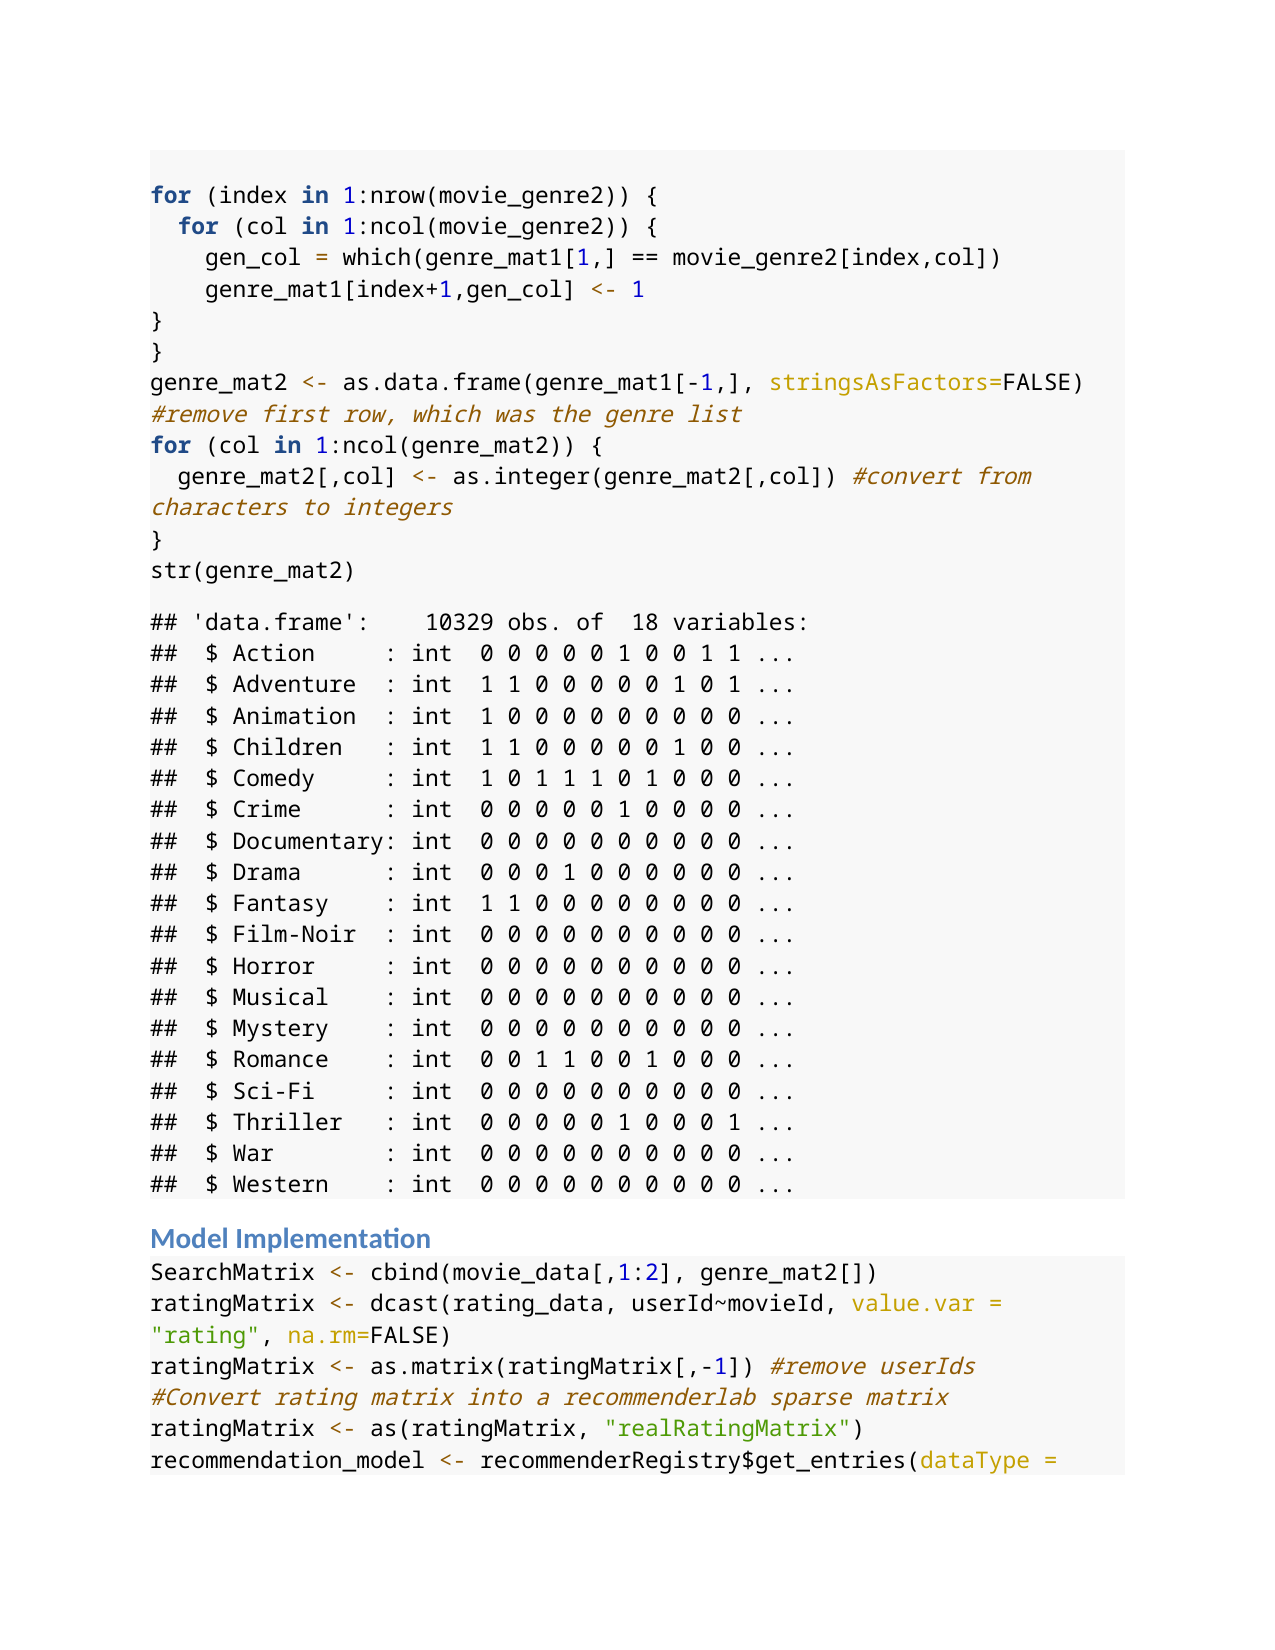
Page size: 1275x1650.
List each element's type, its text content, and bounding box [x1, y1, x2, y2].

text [150, 150, 1125, 585]
subtitle Model Implementation [150, 1220, 1125, 1256]
text ## 'data.frame': 10329 obs. of 18 variables: ## $ Action : int 0 0 0 0 0 1 0 0 1 1 ... ## $ Adventure : int 1 1 0 0 0 0 0 1 0 1 ... ## $ Animation : int 1 0 0 0 0 0 0 0 0 0 ... ## $ Children : int 1 1 0 0 0 0 0 1 0 0 ... ## $ Comedy : int 1 0 1 1 1 0 1 0 0 0 ... ## $ Crime : int 0 0 0 0 0 1 0 0 0 0 ... ## $ Documentary: int 0 0 0 0 0 0 0 0 0 0 ... ## $ Drama : int 0 0 0 1 0 0 0 0 0 0 ... ## $ Fantasy : int 1 1 0 0 0 0 0 0 0 0 ... ## $ Film-Noir : int 0 0 0 0 0 0 0 0 0 0 ... ## $ Horror : int 0 0 0 0 0 0 0 0 0 0 ... ## $ Musical : int 0 0 0 0 0 0 0 0 0 0 ... ## $ Mystery : int 0 0 0 0 0 0 0 0 0 0 ... ## $ Romance : int 0 0 1 1 0 0 1 0 0 0 ... ## $ Sci-Fi : int 0 0 0 0 0 0 0 0 0 0 ... ## $ Thriller : int 0 0 0 0 0 1 0 0 0 1 ... ## $ War : int 0 0 0 0 0 0 0 0 0 0 ... ## $ Western : int 0 0 0 0 0 0 0 0 0 0 ... [150, 606, 1125, 1199]
